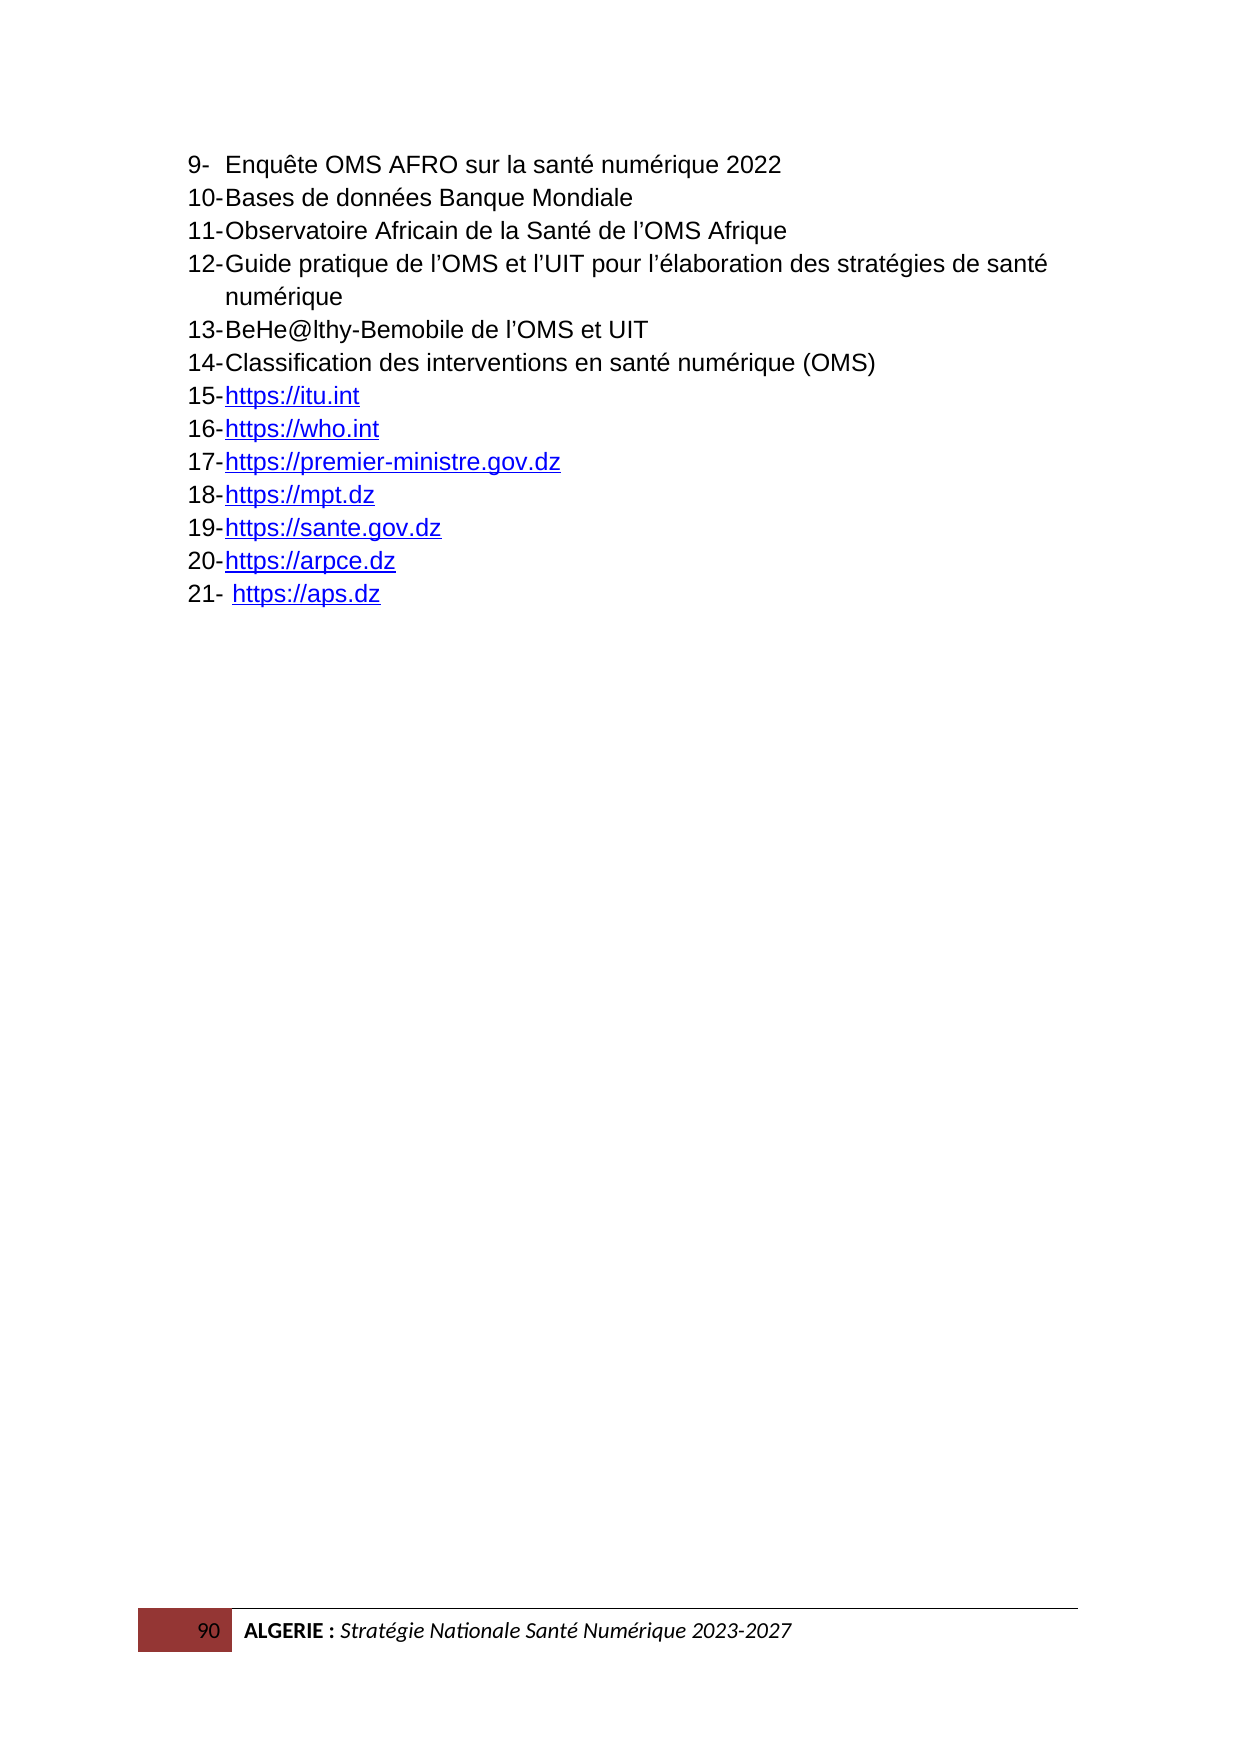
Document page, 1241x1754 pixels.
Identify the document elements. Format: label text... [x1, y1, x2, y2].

list https://arpce.dz [187, 546, 1090, 575]
list Enquête OMS AFRO sur la santé numérique 2022 [187, 150, 1090, 179]
list Guide pratique de l’OMS et l’UIT pour l’élaboration des stratégies de santé numérique [187, 249, 1090, 311]
list Classification des interventions en santé numérique (OMS) [187, 348, 1090, 377]
list https://sante.gov.dz [187, 513, 1090, 542]
list https://mpt.dz [187, 480, 1090, 509]
list Observatoire Africain de la Santé de l’OMS Afrique [187, 216, 1090, 245]
list https://aps.dz [187, 579, 1090, 608]
list https://who.int [187, 414, 1090, 443]
list https://premier-ministre.gov.dz [187, 447, 1090, 476]
list Bases de données Banque Mondiale [187, 183, 1090, 212]
list BeHe@lthy-Bemobile de l’OMS et UIT [187, 315, 1090, 344]
list https://itu.int [187, 381, 1090, 410]
